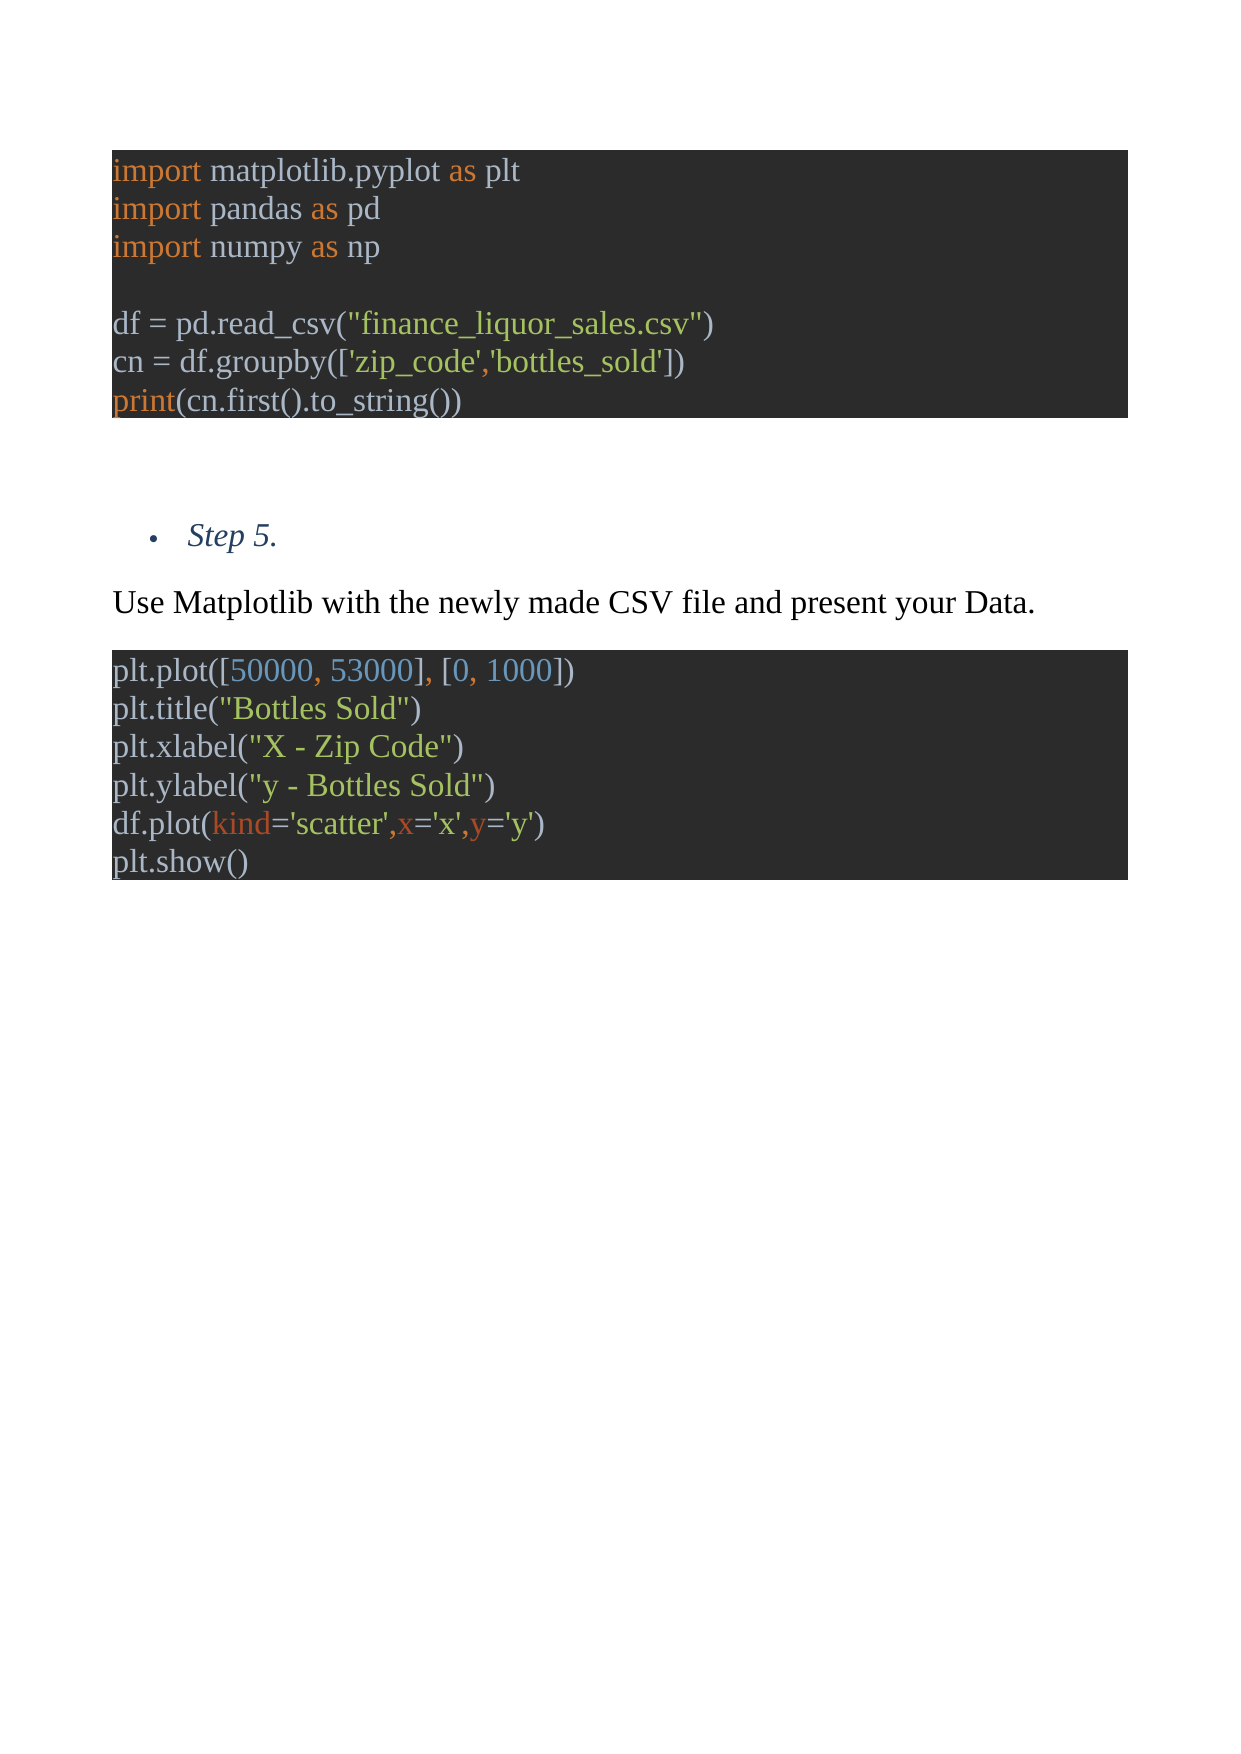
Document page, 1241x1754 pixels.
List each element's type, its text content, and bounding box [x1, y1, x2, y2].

text import matplotlib.pyplot as plt import pandas as pd import numpy as np df = pd.read_csv("finance_liquor_sales.csv") cn = df.groupby(['zip_code','bottles_sold']) print(cn.first().to_string()) [112, 150, 1128, 418]
text Use Matplotlib with the newly made CSV file and present your Data. [112, 582, 1128, 621]
text plt.plot([50000, 53000], [0, 1000]) plt.title("Bottles Sold") plt.xlabel("X - Zip Code") plt.ylabel("y - Bottles Sold") df.plot(kind='scatter',x='x',y='y') plt.show() [112, 650, 1128, 880]
subtitle Step 5. [150, 515, 1128, 553]
